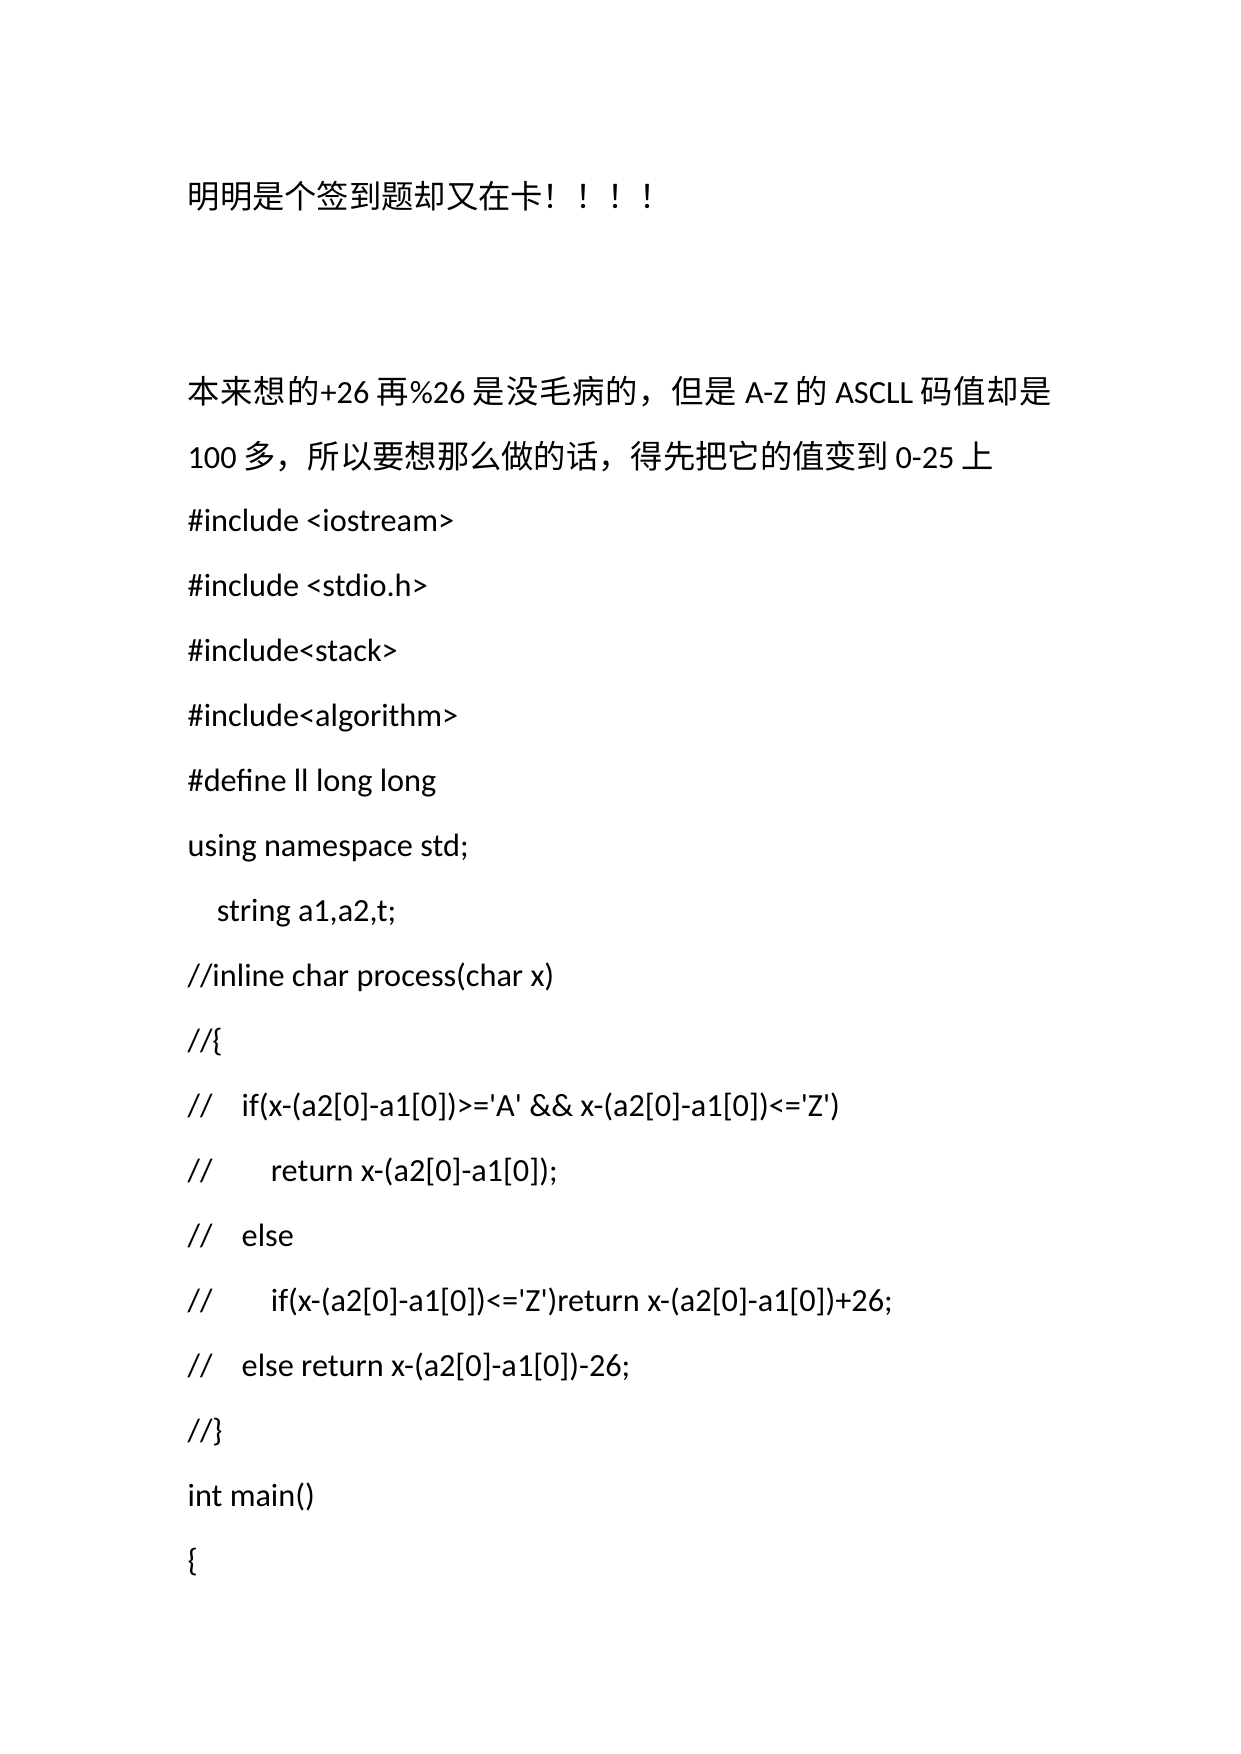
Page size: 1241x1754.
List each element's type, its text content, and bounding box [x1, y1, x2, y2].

text #include <stdio.h> [187, 552, 1053, 617]
text 本来想的+26再%26是没毛病的，但是A-Z的ASCLL码值却是100多，所以要想那么做的话，得先把它的值变到0-25上 [187, 357, 1053, 487]
text #define ll long long [187, 747, 1053, 812]
text // else return x-(a2[0]-a1[0])-26; [187, 1332, 1053, 1397]
text #include <iostream> [187, 487, 1053, 552]
text #include<stack> [187, 617, 1053, 682]
text #include<algorithm> [187, 682, 1053, 747]
text // if(x-(a2[0]-a1[0])>='A' && x-(a2[0]-a1[0])<='Z') [187, 1072, 1053, 1137]
text int main() [187, 1462, 1053, 1527]
text using namespace std; [187, 812, 1053, 877]
text 明明是个签到题却又在卡！！！！ [187, 162, 1053, 227]
text //{ [187, 1007, 1053, 1072]
text // else [187, 1202, 1053, 1267]
text // if(x-(a2[0]-a1[0])<='Z')return x-(a2[0]-a1[0])+26; [187, 1267, 1053, 1332]
text // return x-(a2[0]-a1[0]); [187, 1137, 1053, 1202]
text string a1,a2,t; [187, 877, 1053, 942]
text { [187, 1527, 1053, 1592]
text //} [187, 1397, 1053, 1462]
text //inline char process(char x) [187, 942, 1053, 1007]
